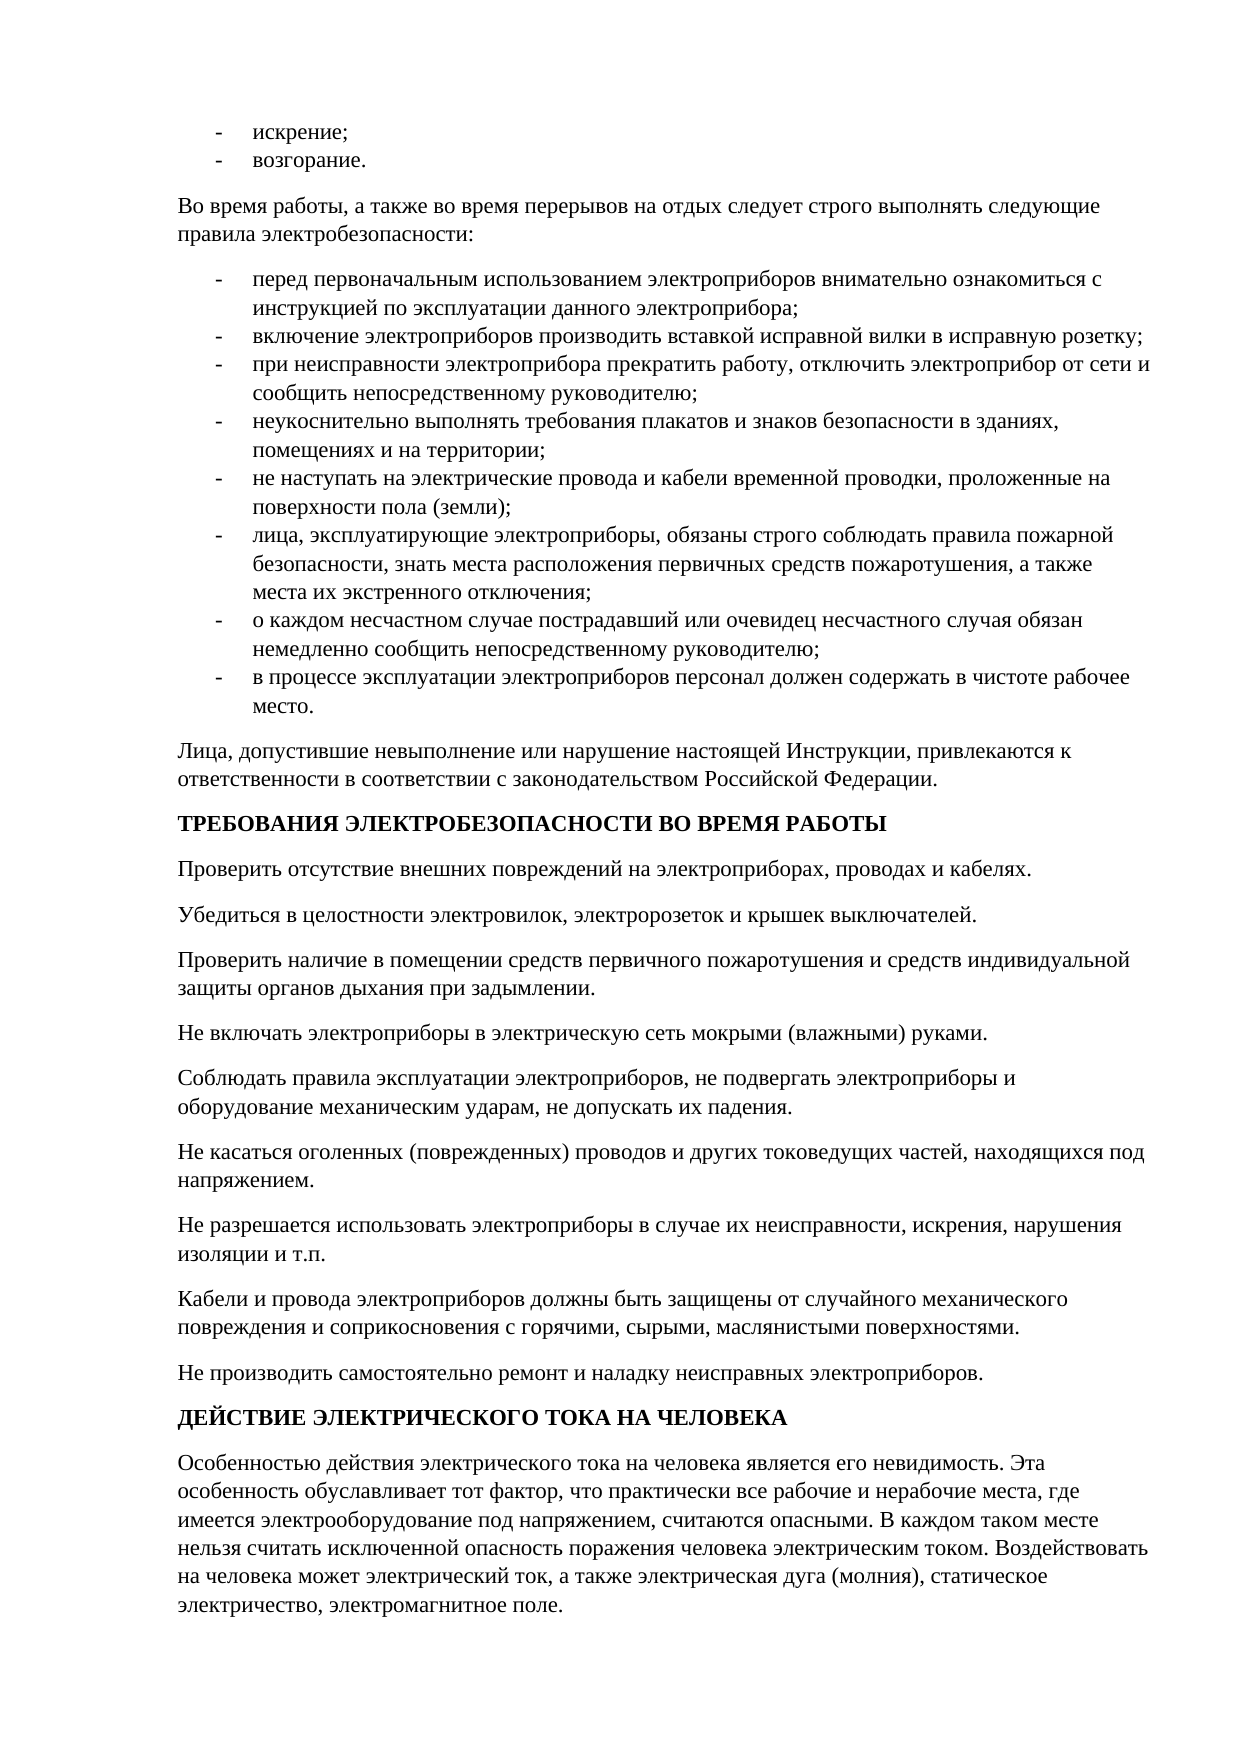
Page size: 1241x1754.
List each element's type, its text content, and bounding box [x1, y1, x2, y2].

text Во время работы, а также во время перерывов на отдых следует строго выполнять следующие правила электробезопасности: [177, 192, 1152, 246]
text Не производить самостоятельно ремонт и наладку неисправных электроприборов. [177, 1358, 1152, 1385]
text Не включать электроприборы в электрическую сеть мокрыми (влажными) руками. [177, 1019, 1152, 1046]
list не наступать на электрические провода и кабели временной проводки, проложенные на поверхности пола (земли); [215, 464, 1152, 519]
text Не касаться оголенных (поврежденных) проводов и других токоведущих частей, находящихся под напряжением. [177, 1138, 1152, 1193]
text Проверить отсутствие внешних повреждений на электроприборах, проводах и кабелях. [177, 856, 1152, 882]
text Лица, допустившие невыполнение или нарушение настоящей Инструкции, привлекаются к ответственности в соответствии с законодательством Российской Федерации. [177, 737, 1152, 792]
list лица, эксплуатирующие электроприборы, обязаны строго соблюдать правила пожарной безопасности, знать места расположения первичных средств пожаротушения, а также места их экстренного отключения; [215, 521, 1152, 604]
list включение электроприборов производить вставкой исправной вилки в исправную розетку; [215, 322, 1152, 348]
text ДЕЙСТВИЕ ЭЛЕКТРИЧЕСКОГО ТОКА НА ЧЕЛОВЕКА [177, 1404, 1152, 1430]
text Соблюдать правила эксплуатации электроприборов, не подвергать электроприборы и оборудование механическим ударам, не допускать их падения. [177, 1064, 1152, 1119]
text Проверить наличие в помещении средств первичного пожаротушения и средств индивидуальной защиты органов дыхания при задымлении. [177, 946, 1152, 1001]
text Убедиться в целостности электровилок, электророзеток и крышек выключателей. [177, 901, 1152, 927]
list перед первоначальным использованием электроприборов внимательно ознакомиться с инструкцией по эксплуатации данного электроприбора; [215, 265, 1152, 320]
list о каждом несчастном случае пострадавший или очевидец несчастного случая обязан немедленно сообщить непосредственному руководителю; [215, 606, 1152, 661]
text ТРЕБОВАНИЯ ЭЛЕКТРОБЕЗОПАСНОСТИ ВО ВРЕМЯ РАБОТЫ [177, 810, 1152, 837]
list возгорание. [215, 147, 1152, 173]
text Не разрешается использовать электроприборы в случае их неисправности, искрения, нарушения изоляции и т.п. [177, 1211, 1152, 1266]
list при неисправности электроприбора прекратить работу, отключить электроприбор от сети и сообщить непосредственному руководителю; [215, 351, 1152, 405]
list искрение; [215, 118, 1152, 144]
text Кабели и провода электроприборов должны быть защищены от случайного механического повреждения и соприкосновения с горячими, сырыми, маслянистыми поверхностями. [177, 1285, 1152, 1340]
text Особенностью действия электрического тока на человека является его невидимость. Эта особенность обуславливает тот фактор, что практически все рабочие и нерабочие места, где имеется электрооборудование под напряжением, считаются опасными. В каждом таком месте нельзя считать исключенной опасность поражения человека электрическим током. Воздействовать на человека может электрический ток, а также электрическая дуга (молния), статическое электричество, электромагнитное поле. [177, 1449, 1152, 1617]
list в процессе эксплуатации электроприборов персонал должен содержать в чистоте рабочее место. [215, 663, 1152, 718]
list неукоснительно выполнять требования плакатов и знаков безопасности в зданиях, помещениях и на территории; [215, 407, 1152, 462]
